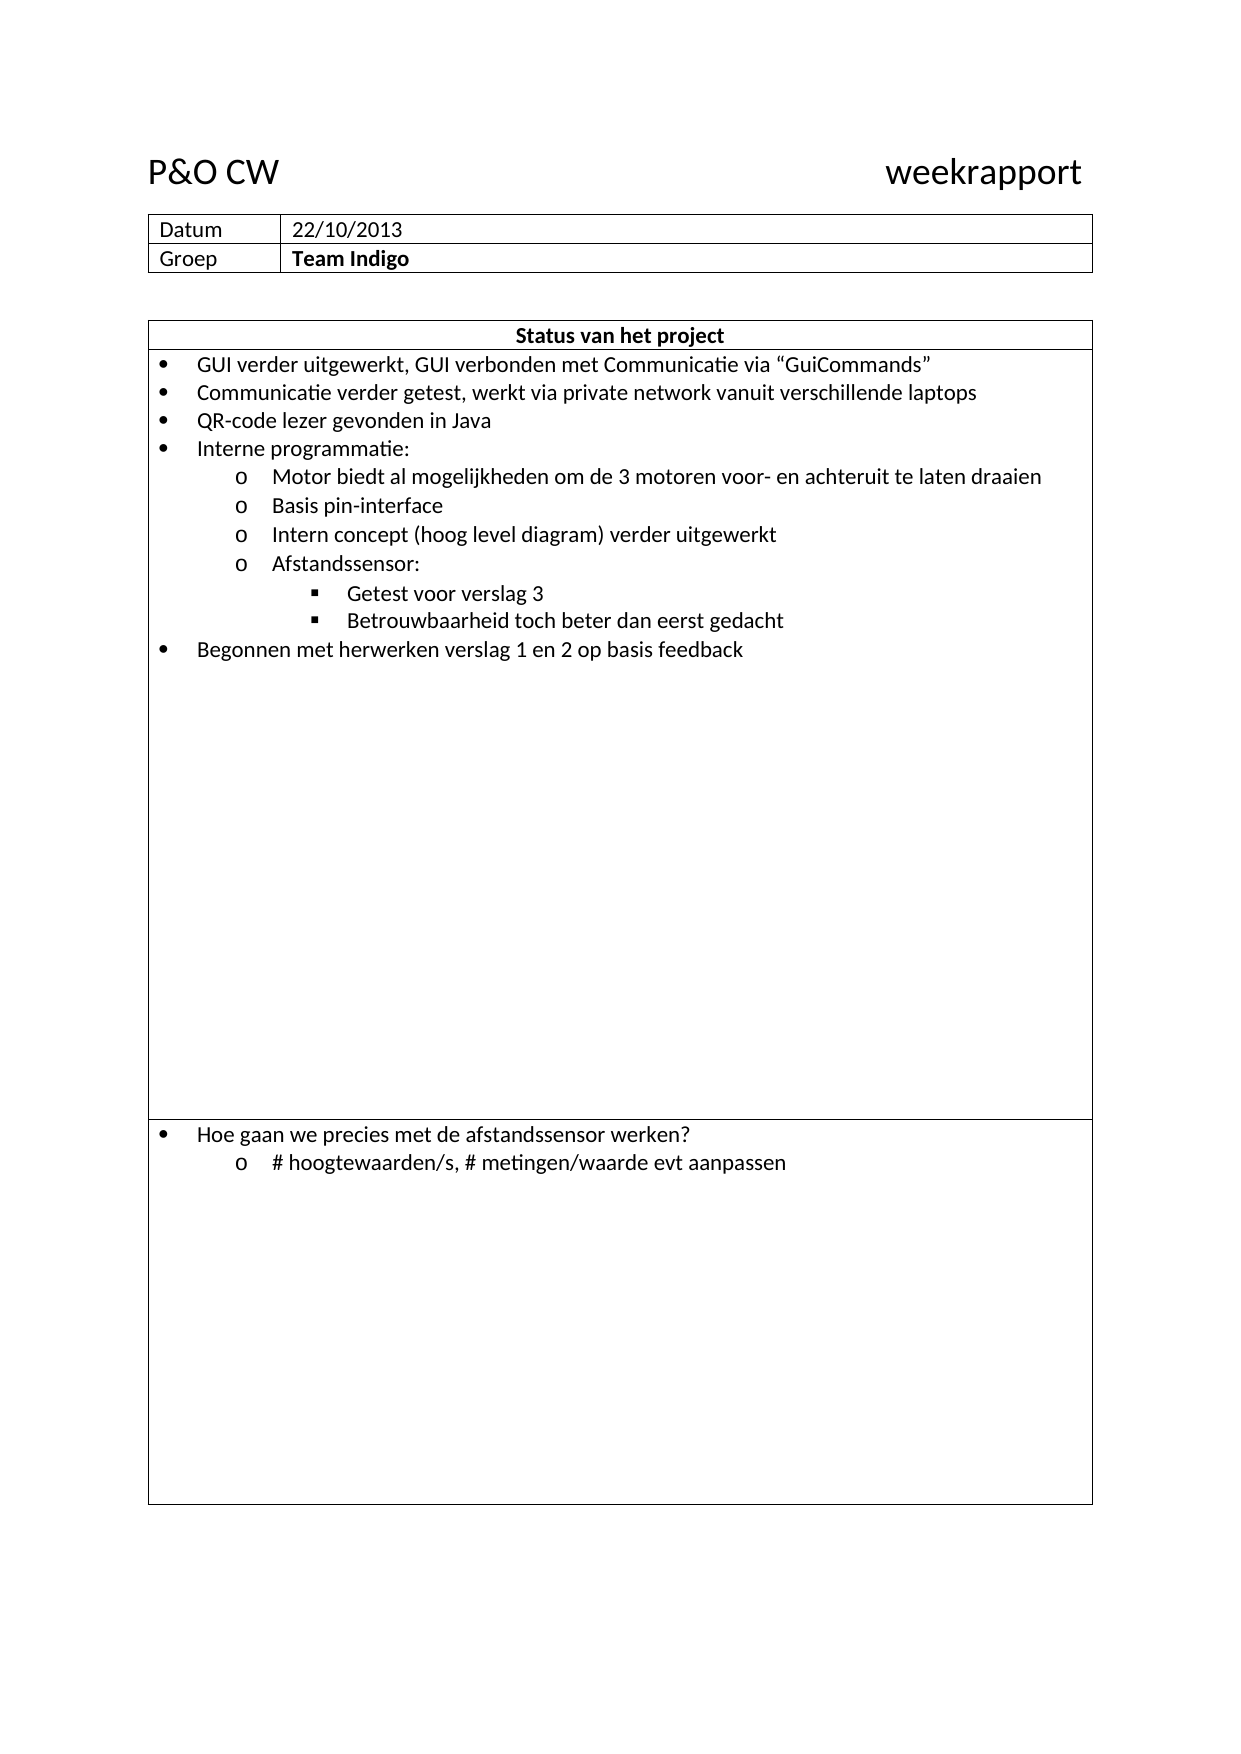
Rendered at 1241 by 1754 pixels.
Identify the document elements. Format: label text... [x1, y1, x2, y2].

table_header Status van het project [149, 321, 1092, 349]
table_cell Hoe gaan we precies met de afstandssensor werken? # hoogtewaarden/s, # metingen/waarde evt aanpassen [149, 1120, 1092, 1504]
table_cell Groep [149, 244, 280, 272]
table_header Datum [149, 215, 280, 243]
table_cell GUI verder uitgewerkt, GUI verbonden met Communicatie via “GuiCommands” Communicatie verder getest, werkt via private network vanuit verschillende laptops QR-code lezer gevonden in Java Interne programmatie: Motor biedt al mogelijkheden om de 3 motoren voor- en achteruit te laten draaien Basis pin-interface Intern concept (hoog level diagram) verder uitgewerkt Afstandssensor: Getest voor verslag 3 Betrouwbaarheid toch beter dan eerst gedacht Begonnen met herwerken verslag 1 en 2 op basis feedback [149, 350, 1092, 1119]
table_header 22/10/2013 [281, 215, 1092, 243]
text P&O CW weekrapport [148, 148, 1093, 193]
table_cell Team Indigo [281, 244, 1092, 272]
